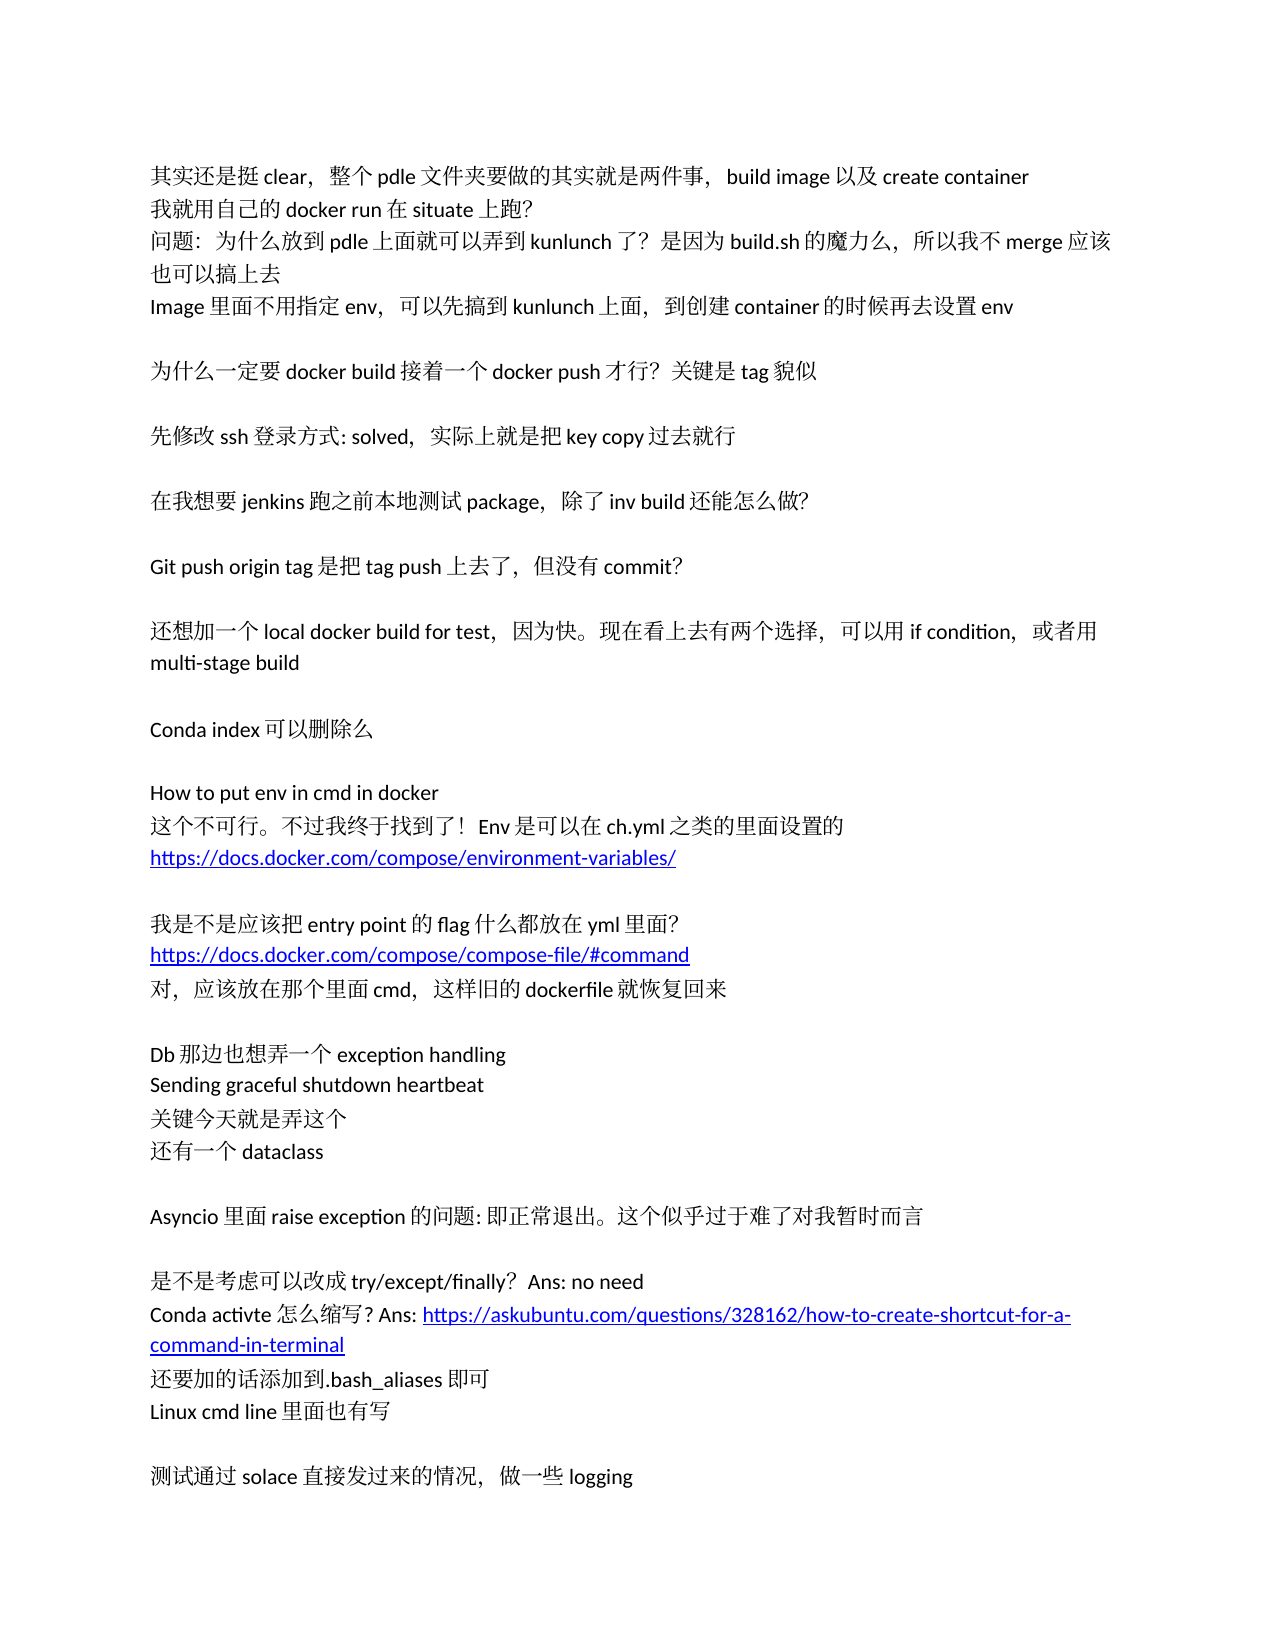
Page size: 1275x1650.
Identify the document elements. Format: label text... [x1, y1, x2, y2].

text 关键今天就是弄这个 [150, 1101, 1125, 1134]
text 其实还是挺clear，整个pdle文件夹要做的其实就是两件事，build image以及create container [150, 159, 1125, 191]
text 这个不可行。不过我终于找到了！Env是可以在ch.yml之类的里面设置的 [150, 809, 1125, 841]
text 在我想要jenkins跑之前本地测试package，除了inv build还能怎么做？ [150, 484, 1125, 516]
text Linux cmd line里面也有写 [150, 1394, 1125, 1426]
text 还要加的话添加到.bash_aliases即可 [150, 1361, 1125, 1394]
text Conda index可以删除么 [150, 711, 1125, 744]
text https://docs.docker.com/compose/environment-variables/ [150, 841, 1125, 874]
text 还有一个dataclass [150, 1134, 1125, 1166]
text How to put env in cmd in docker [150, 776, 1125, 809]
text Asyncio里面raise exception的问题: 即正常退出。这个似乎过于难了对我暂时而言 [150, 1199, 1125, 1231]
text 我就用自己的docker run在situate上跑？ [150, 191, 1125, 224]
text 还想加一个local docker build for test，因为快。现在看上去有两个选择，可以用if condition，或者用multi-stage build [150, 614, 1125, 679]
text 为什么一定要docker build接着一个docker push才行？关键是tag貌似 [150, 354, 1125, 386]
text 我是不是应该把entry point的flag什么都放在yml里面？ [150, 906, 1125, 939]
text Conda activte怎么缩写? Ans: https://askubuntu.com/questions/328162/how-to-create-shortcut-for-a-command-in-terminal [150, 1296, 1125, 1361]
text Sending graceful shutdown heartbeat [150, 1069, 1125, 1101]
text https://docs.docker.com/compose/compose-file/#command [150, 939, 1125, 971]
text Db那边也想弄一个exception handling [150, 1036, 1125, 1069]
text 对，应该放在那个里面cmd，这样旧的dockerfile就恢复回来 [150, 971, 1125, 1004]
text 测试通过solace直接发过来的情况，做一些logging [150, 1459, 1125, 1491]
text Image里面不用指定env，可以先搞到kunlunch上面，到创建container的时候再去设置env [150, 289, 1125, 321]
text 先修改ssh登录方式: solved，实际上就是把key copy过去就行 [150, 419, 1125, 451]
text 问题：为什么放到pdle上面就可以弄到kunlunch了？是因为build.sh的魔力么，所以我不merge应该也可以搞上去 [150, 224, 1125, 289]
text Git push origin tag是把tag push上去了，但没有commit？ [150, 549, 1125, 581]
text 是不是考虑可以改成try/except/finally？Ans: no need [150, 1264, 1125, 1296]
